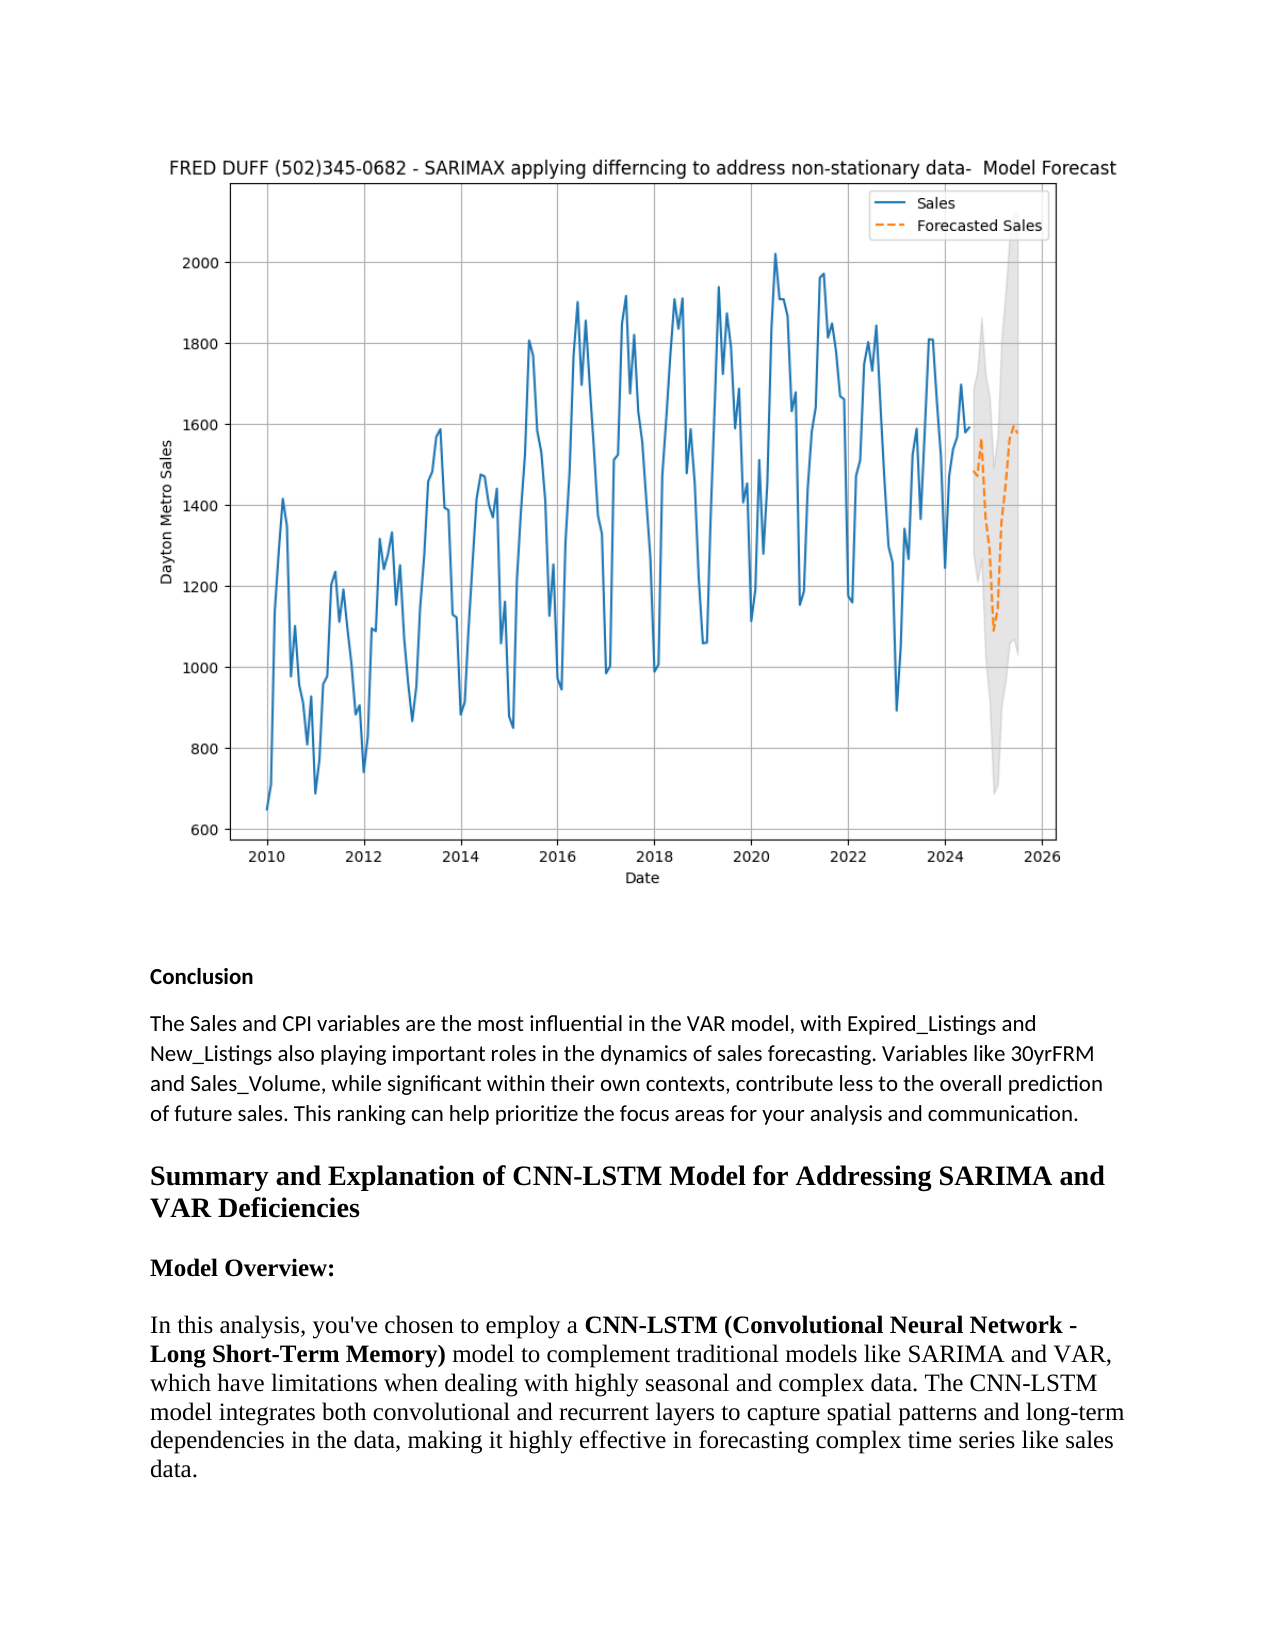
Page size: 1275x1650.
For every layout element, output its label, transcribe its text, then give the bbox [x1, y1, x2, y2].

text Conclusion [150, 962, 1125, 990]
text Model Overview: [150, 1253, 1125, 1281]
text Summary and Explanation of CNN-LSTM Model for Addressing SARIMA and VAR Deficiencies [150, 1159, 1125, 1223]
text In this analysis, you've chosen to employ a CNN-LSTM (Convolutional Neural Network - Long Short-Term Memory) model to complement traditional models like SARIMA and VAR, which have limitations when dealing with highly seasonal and complex data. The CNN-LSTM model integrates both convolutional and recurrent layers to capture spatial patterns and long-term dependencies in the data, making it highly effective in forecasting complex time series like sales data. [150, 1311, 1125, 1483]
text The Sales and CPI variables are the most influential in the VAR model, with Expired_Listings and New_Listings also playing important roles in the dynamics of sales forecasting. Variables like 30yrFRM and Sales_Volume, while significant within their own contexts, contribute less to the overall prediction of future sales. This ranking can help prioritize the focus areas for your analysis and communication. [150, 1009, 1125, 1127]
picture [150, 150, 1125, 896]
